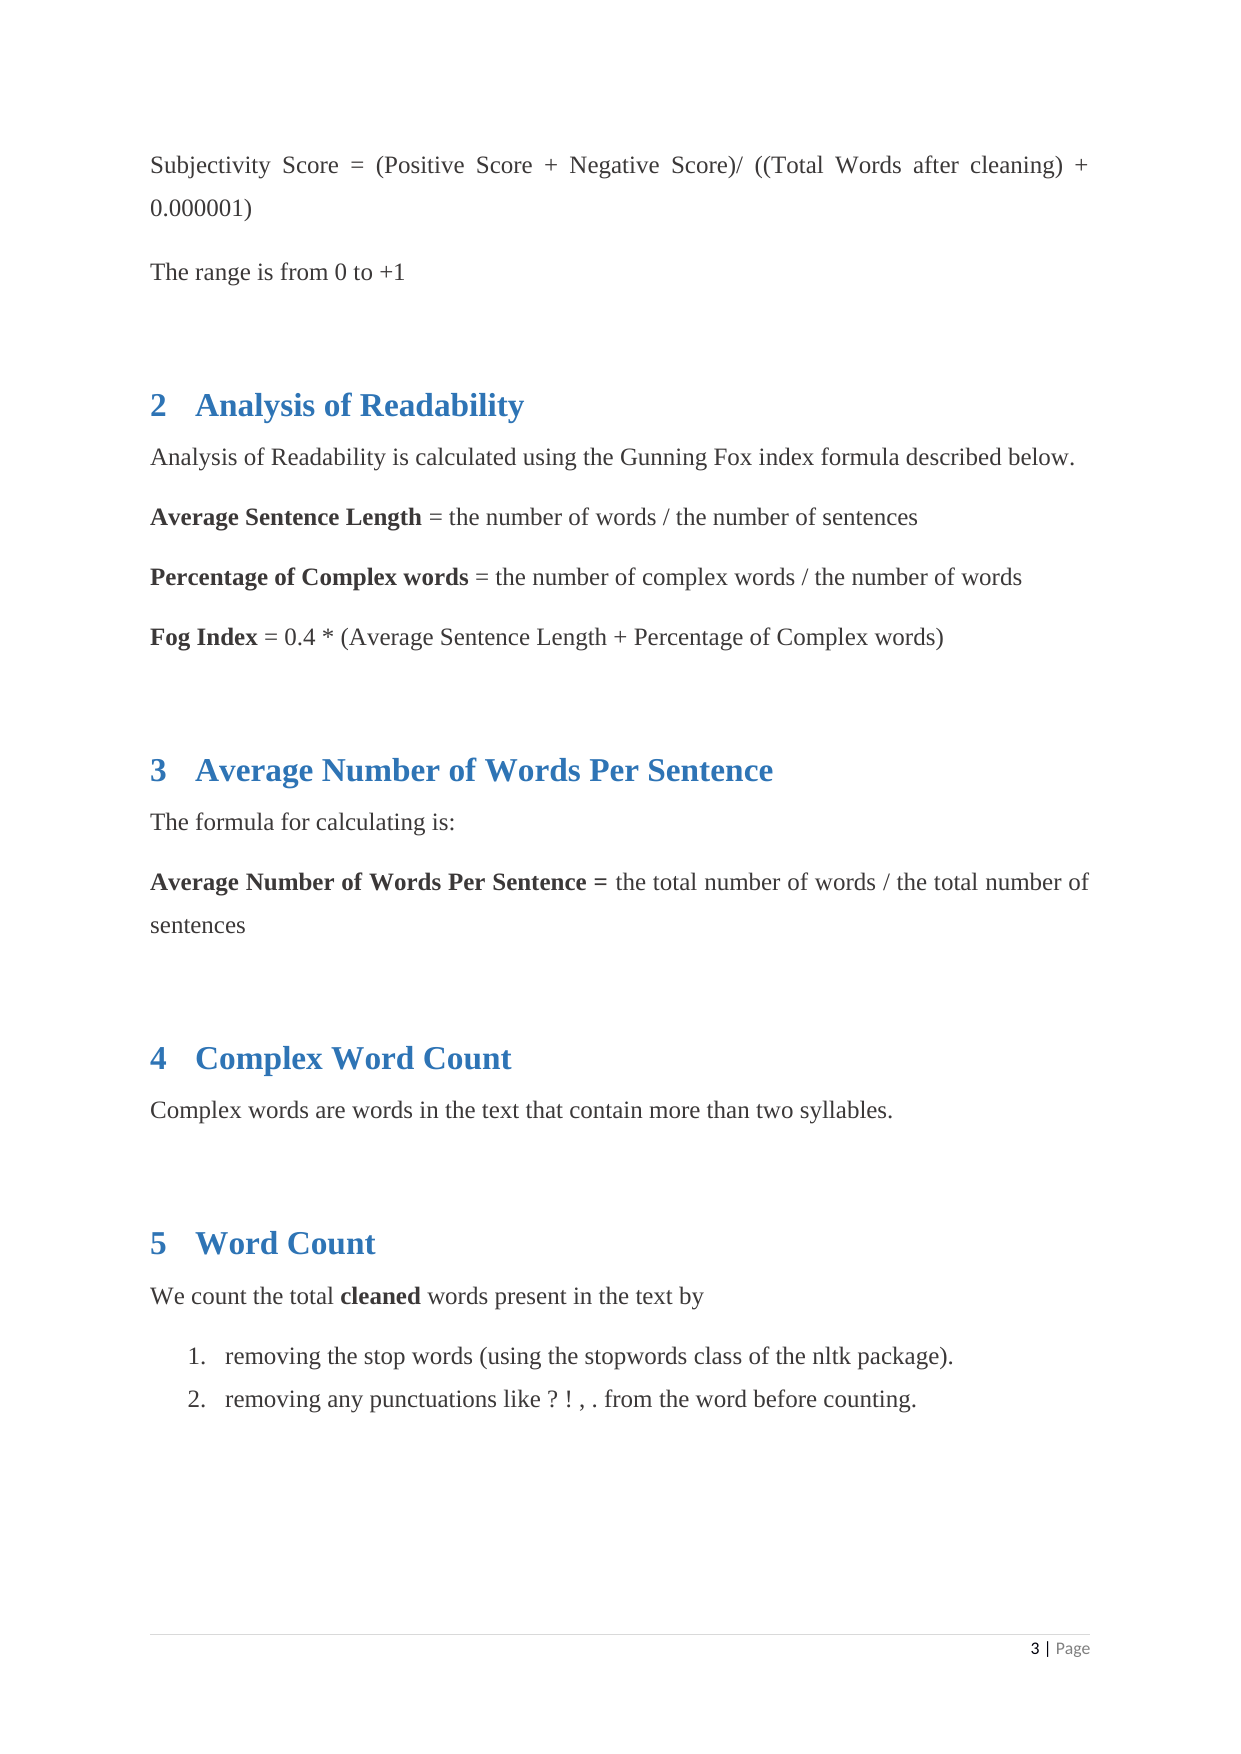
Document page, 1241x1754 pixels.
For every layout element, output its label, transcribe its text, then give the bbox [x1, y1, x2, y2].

text Fog Index = 0.4 * (Average Sentence Length + Percentage of Complex words) [150, 622, 1090, 651]
list removing the stop words (using the stopwords class of the nltk package). [187, 1341, 1090, 1369]
text The range is from 0 to +1 [150, 257, 1090, 286]
subtitle Complex Word Count [150, 1038, 1090, 1076]
text Complex words are words in the text that contain more than two syllables. [150, 1096, 1090, 1124]
subtitle Analysis of Readability [150, 385, 1090, 423]
text Average Number of Words Per Sentence = the total number of words / the total number of sentences [150, 867, 1090, 939]
text Subjectivity Score = (Positive Score + Negative Score)/ ((Total Words after cleaning) + 0.000001) [150, 150, 1090, 222]
list removing any punctuations like ? ! , . from the word before counting. [187, 1384, 1090, 1413]
text Average Sentence Length = the number of words / the number of sentences [150, 502, 1090, 531]
subtitle Average Number of Words Per Sentence [150, 750, 1090, 788]
text The formula for calculating is: [150, 807, 1090, 836]
text Percentage of Complex words = the number of complex words / the number of words [150, 562, 1090, 591]
text Analysis of Readability is calculated using the Gunning Fox index formula described below. [150, 442, 1090, 471]
subtitle Word Count [150, 1223, 1090, 1262]
text We count the total cleaned words present in the text by [150, 1281, 1090, 1310]
